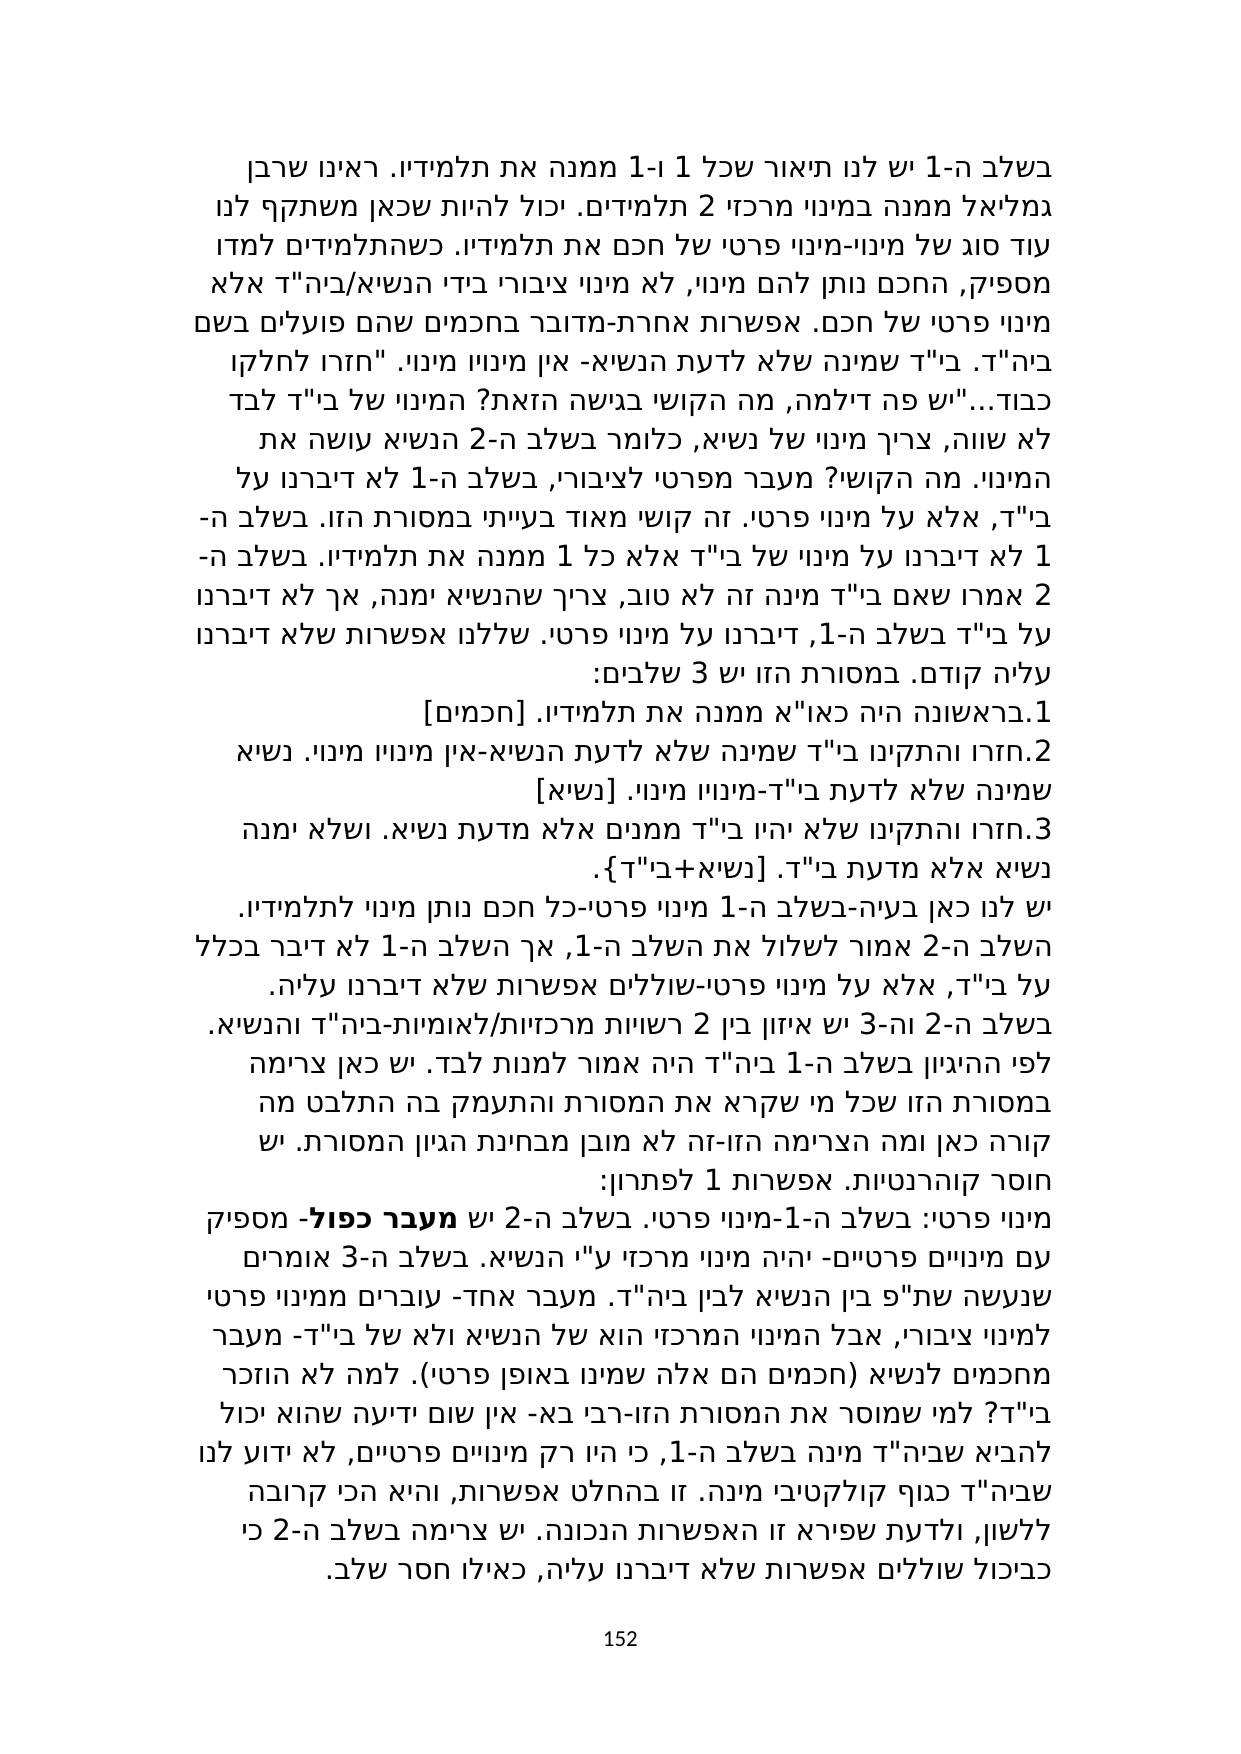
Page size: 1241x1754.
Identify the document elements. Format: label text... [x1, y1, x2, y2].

text יש לנו כאן בעיה-בשלב ה-1 מינוי פרטי-כל חכם נותן מינוי לתלמידיו. השלב ה-2 אמור לשלול את השלב ה-1, אך השלב ה-1 לא דיבר בכלל על בי"ד, אלא על מינוי פרטי-שוללים אפשרות שלא דיברנו עליה. בשלב ה-2 וה-3 יש איזון בין 2 רשויות מרכזיות/לאומיות-ביה"ד והנשיא. לפי ההיגיון בשלב ה-1 ביה"ד היה אמור למנות לבד. יש כאן צרימה במסורת הזו שכל מי שקרא את המסורת והתעמק בה התלבט מה קורה כאן ומה הצרימה הזו-זה לא מובן מבחינת הגיון המסורת. יש חוסר קוהרנטיות. אפשרות 1 לפתרון: [187, 890, 1053, 1197]
text בשלב ה-1 יש לנו תיאור שכל 1 ו-1 ממנה את תלמידיו. ראינו שרבן גמליאל ממנה במינוי מרכזי 2 תלמידים. יכול להיות שכאן משתקף לנו עוד סוג של מינוי-מינוי פרטי של חכם את תלמידיו. כשהתלמידים למדו מספיק, החכם נותן להם מינוי, לא מינוי ציבורי בידי הנשיא/ביה"ד אלא מינוי פרטי של חכם. אפשרות אחרת-מדובר בחכמים שהם פועלים בשם ביה"ד. בי"ד שמינה שלא לדעת הנשיא- אין מינויו מינוי. "חזרו לחלקו כבוד..."יש פה דילמה, מה הקושי בגישה הזאת? המינוי של בי"ד לבד לא שווה, צריך מינוי של נשיא, כלומר בשלב ה-2 הנשיא עושה את המינוי. מה הקושי? מעבר מפרטי לציבורי, בשלב ה-1 לא דיברנו על בי"ד, אלא על מינוי פרטי. זה קושי מאוד בעייתי במסורת הזו. בשלב ה-1 לא דיברנו על מינוי של בי"ד אלא כל 1 ממנה את תלמידיו. בשלב ה-2 אמרו שאם בי"ד מינה זה לא טוב, צריך שהנשיא ימנה, אך לא דיברנו על בי"ד בשלב ה-1, דיברנו על מינוי פרטי. שללנו אפשרות שלא דיברנו עליה קודם. במסורת הזו יש 3 שלבים: [187, 150, 1053, 690]
text 3.חזרו והתקינו שלא יהיו בי"ד ממנים אלא מדעת נשיא. ושלא ימנה נשיא אלא מדעת בי"ד. [נשיא+בי"ד}. [187, 812, 1053, 885]
text מינוי פרטי: בשלב ה-1-מינוי פרטי. בשלב ה-2 יש מעבר כפול- מספיק עם מינויים פרטיים- יהיה מינוי מרכזי ע"י הנשיא. בשלב ה-3 אומרים שנעשה שת"פ בין הנשיא לבין ביה"ד. מעבר אחד- עוברים ממינוי פרטי למינוי ציבורי, אבל המינוי המרכזי הוא של הנשיא ולא של בי"ד- מעבר מחכמים לנשיא (חכמים הם אלה שמינו באופן פרטי). למה לא הוזכר בי"ד? למי שמוסר את המסורת הזו-רבי בא- אין שום ידיעה שהוא יכול להביא שביה"ד מינה בשלב ה-1, כי היו רק מינויים פרטיים, לא ידוע לנו שביה"ד כגוף קולקטיבי מינה. זו בהחלט אפשרות, והיא הכי קרובה ללשון, ולדעת שפירא זו האפשרות הנכונה. יש צרימה בשלב ה-2 כי כביכול שוללים אפשרות שלא דיברנו עליה, כאילו חסר שלב. [187, 1202, 1053, 1586]
text 2.חזרו והתקינו בי"ד שמינה שלא לדעת הנשיא-אין מינויו מינוי. נשיא שמינה שלא לדעת בי"ד-מינויו מינוי. [נשיא] [187, 734, 1053, 807]
text 1.בראשונה היה כאו"א ממנה את תלמידיו. [חכמים] [187, 695, 1053, 729]
